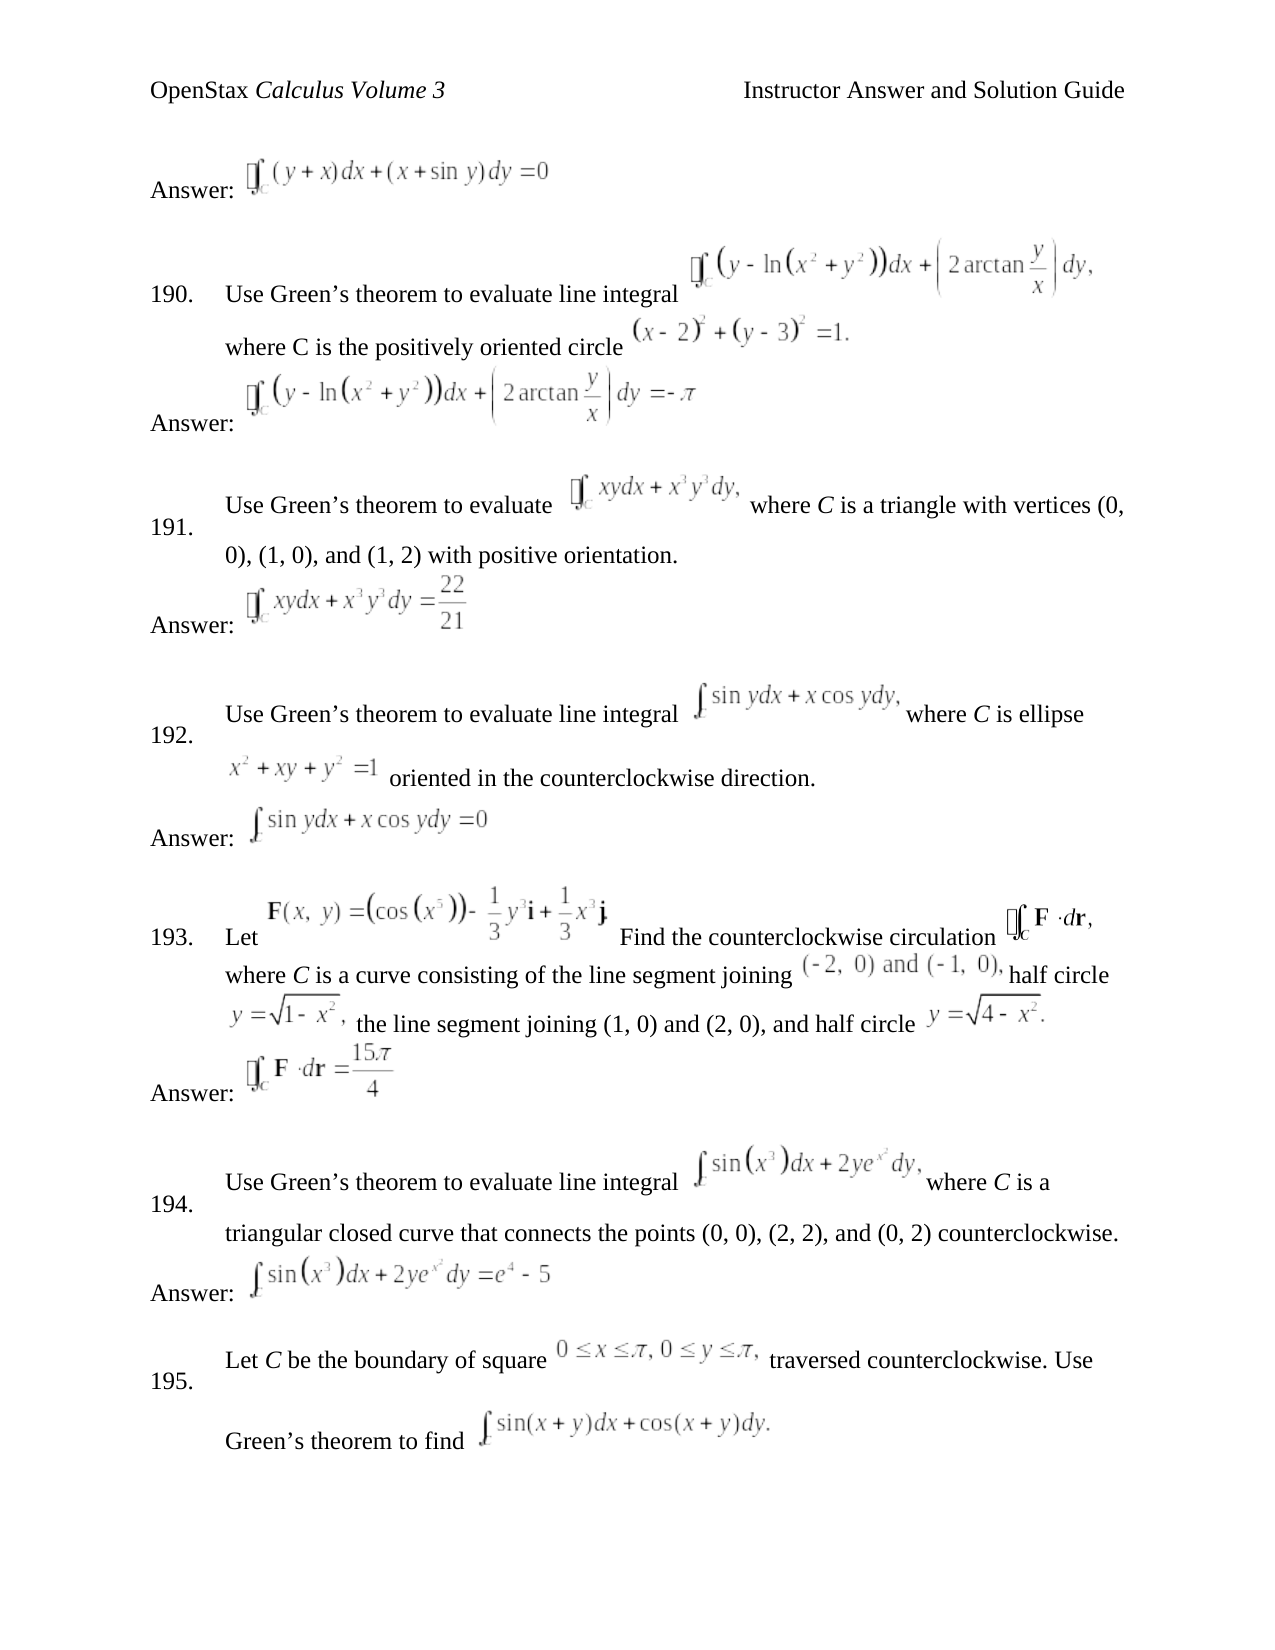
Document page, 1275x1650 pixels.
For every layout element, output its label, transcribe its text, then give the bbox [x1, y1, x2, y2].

text Answer: [150, 569, 1125, 639]
text Answer: [150, 150, 1125, 204]
text Answer: [150, 1038, 1125, 1107]
list Let Find the counterclockwise circulation where C is a curve consisting of the line segment joining half circle the line segment joining (1, 0) and (2, 0), and half circle [150, 881, 1125, 1038]
list Use Green’s theorem to evaluate line integral where C is the positively oriented circle [150, 233, 1125, 361]
list 192. Use Green’s theorem to evaluate line integral where C is ellipse oriented in the counterclockwise direction. [150, 667, 1125, 792]
text Answer: [150, 792, 1125, 852]
list 191. Use Green’s theorem to evaluate where C is a triangle with vertices (0, 0), (1, 0), and (1, 2) with positive orientation. [150, 465, 1125, 569]
text Answer: [150, 1246, 1125, 1307]
list 195. Let C be the boundary of square traversed counterclockwise. Use Green’s theorem to find [150, 1335, 1125, 1455]
list 194. Use Green’s theorem to evaluate line integral where C is a triangular closed curve that connects the points (0, 0), (2, 2), and (0, 2) counterclockwise. [150, 1136, 1125, 1246]
text Answer: [150, 361, 1125, 436]
